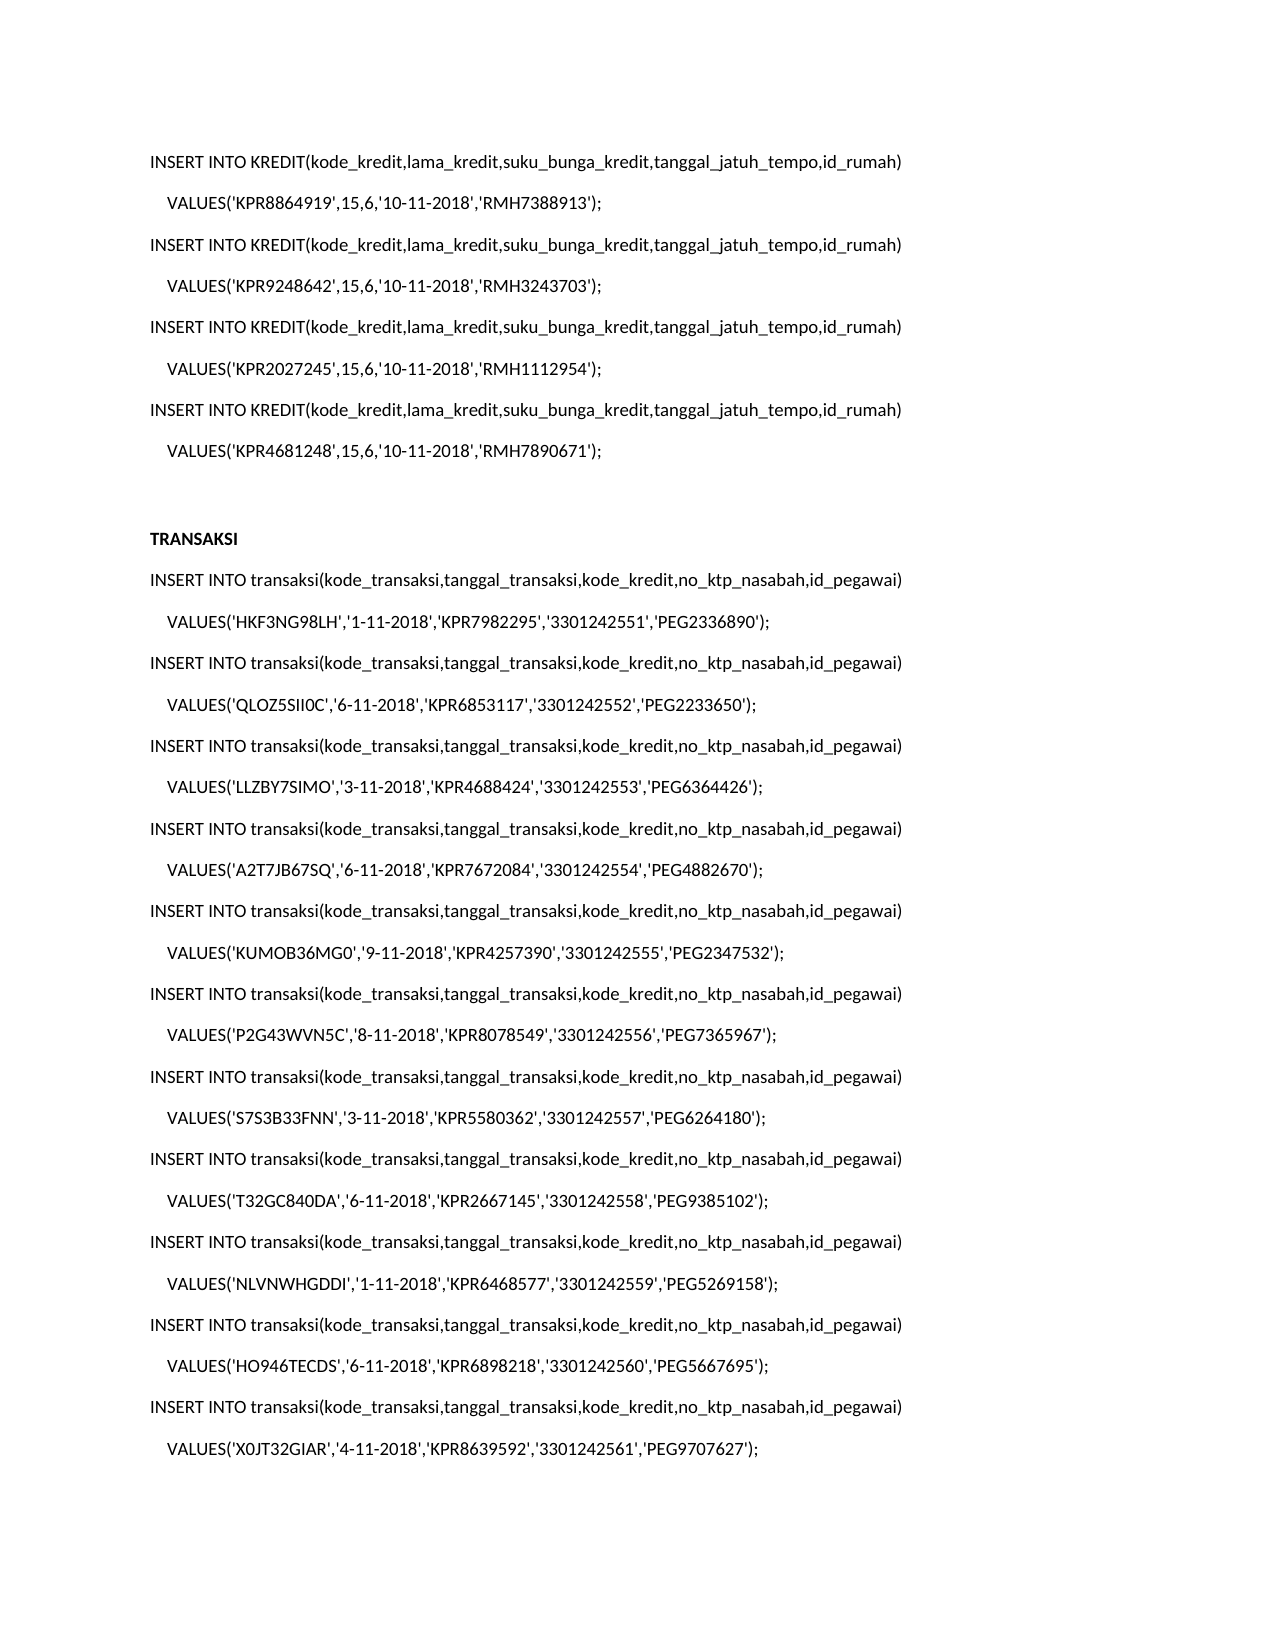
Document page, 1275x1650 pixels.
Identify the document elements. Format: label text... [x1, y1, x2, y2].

text VALUES('QLOZ5SII0C','6-11-2018','KPR6853117','3301242552','PEG2233650'); [150, 693, 1125, 716]
text INSERT INTO transaksi(kode_transaksi,tanggal_transaksi,kode_kredit,no_ktp_nasabah,id_pegawai) [150, 817, 1125, 840]
text VALUES('KPR8864919',15,6,'10-11-2018','RMH7388913'); [150, 191, 1125, 214]
text VALUES('S7S3B33FNN','3-11-2018','KPR5580362','3301242557','PEG6264180'); [150, 1106, 1125, 1129]
text VALUES('KUMOB36MG0','9-11-2018','KPR4257390','3301242555','PEG2347532'); [150, 941, 1125, 964]
text INSERT INTO transaksi(kode_transaksi,tanggal_transaksi,kode_kredit,no_ktp_nasabah,id_pegawai) [150, 734, 1125, 757]
text VALUES('X0JT32GIAR','4-11-2018','KPR8639592','3301242561','PEG9707627'); [150, 1437, 1125, 1460]
text INSERT INTO transaksi(kode_transaksi,tanggal_transaksi,kode_kredit,no_ktp_nasabah,id_pegawai) [150, 1313, 1125, 1336]
text VALUES('HKF3NG98LH','1-11-2018','KPR7982295','3301242551','PEG2336890'); [150, 610, 1125, 633]
text INSERT INTO transaksi(kode_transaksi,tanggal_transaksi,kode_kredit,no_ktp_nasabah,id_pegawai) [150, 569, 1125, 592]
text VALUES('KPR4681248',15,6,'10-11-2018','RMH7890671'); [150, 439, 1125, 462]
text VALUES('NLVNWHGDDI','1-11-2018','KPR6468577','3301242559','PEG5269158'); [150, 1272, 1125, 1294]
text INSERT INTO transaksi(kode_transaksi,tanggal_transaksi,kode_kredit,no_ktp_nasabah,id_pegawai) [150, 1148, 1125, 1171]
text VALUES('P2G43WVN5C','8-11-2018','KPR8078549','3301242556','PEG7365967'); [150, 1023, 1125, 1046]
text VALUES('KPR2027245',15,6,'10-11-2018','RMH1112954'); [150, 357, 1125, 380]
text INSERT INTO transaksi(kode_transaksi,tanggal_transaksi,kode_kredit,no_ktp_nasabah,id_pegawai) [150, 982, 1125, 1005]
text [150, 233, 1125, 256]
text INSERT INTO transaksi(kode_transaksi,tanggal_transaksi,kode_kredit,no_ktp_nasabah,id_pegawai) [150, 899, 1125, 922]
text TRANSAKSI [150, 527, 1125, 550]
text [150, 150, 1125, 173]
text VALUES('LLZBY7SIMO','3-11-2018','KPR4688424','3301242553','PEG6364426'); [150, 775, 1125, 798]
text INSERT INTO transaksi(kode_transaksi,tanggal_transaksi,kode_kredit,no_ktp_nasabah,id_pegawai) [150, 651, 1125, 674]
text VALUES('T32GC840DA','6-11-2018','KPR2667145','3301242558','PEG9385102'); [150, 1189, 1125, 1212]
text VALUES('KPR9248642',15,6,'10-11-2018','RMH3243703'); [150, 274, 1125, 297]
text INSERT INTO KREDIT(kode_kredit,lama_kredit,suku_bunga_kredit,tanggal_jatuh_tempo,id_rumah) [150, 315, 1125, 338]
text INSERT INTO transaksi(kode_transaksi,tanggal_transaksi,kode_kredit,no_ktp_nasabah,id_pegawai) [150, 1065, 1125, 1088]
text INSERT INTO transaksi(kode_transaksi,tanggal_transaksi,kode_kredit,no_ktp_nasabah,id_pegawai) [150, 1230, 1125, 1253]
text INSERT INTO KREDIT(kode_kredit,lama_kredit,suku_bunga_kredit,tanggal_jatuh_tempo,id_rumah) [150, 398, 1125, 421]
text VALUES('HO946TECDS','6-11-2018','KPR6898218','3301242560','PEG5667695'); [150, 1354, 1125, 1377]
text VALUES('A2T7JB67SQ','6-11-2018','KPR7672084','3301242554','PEG4882670'); [150, 858, 1125, 881]
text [150, 1396, 1125, 1419]
